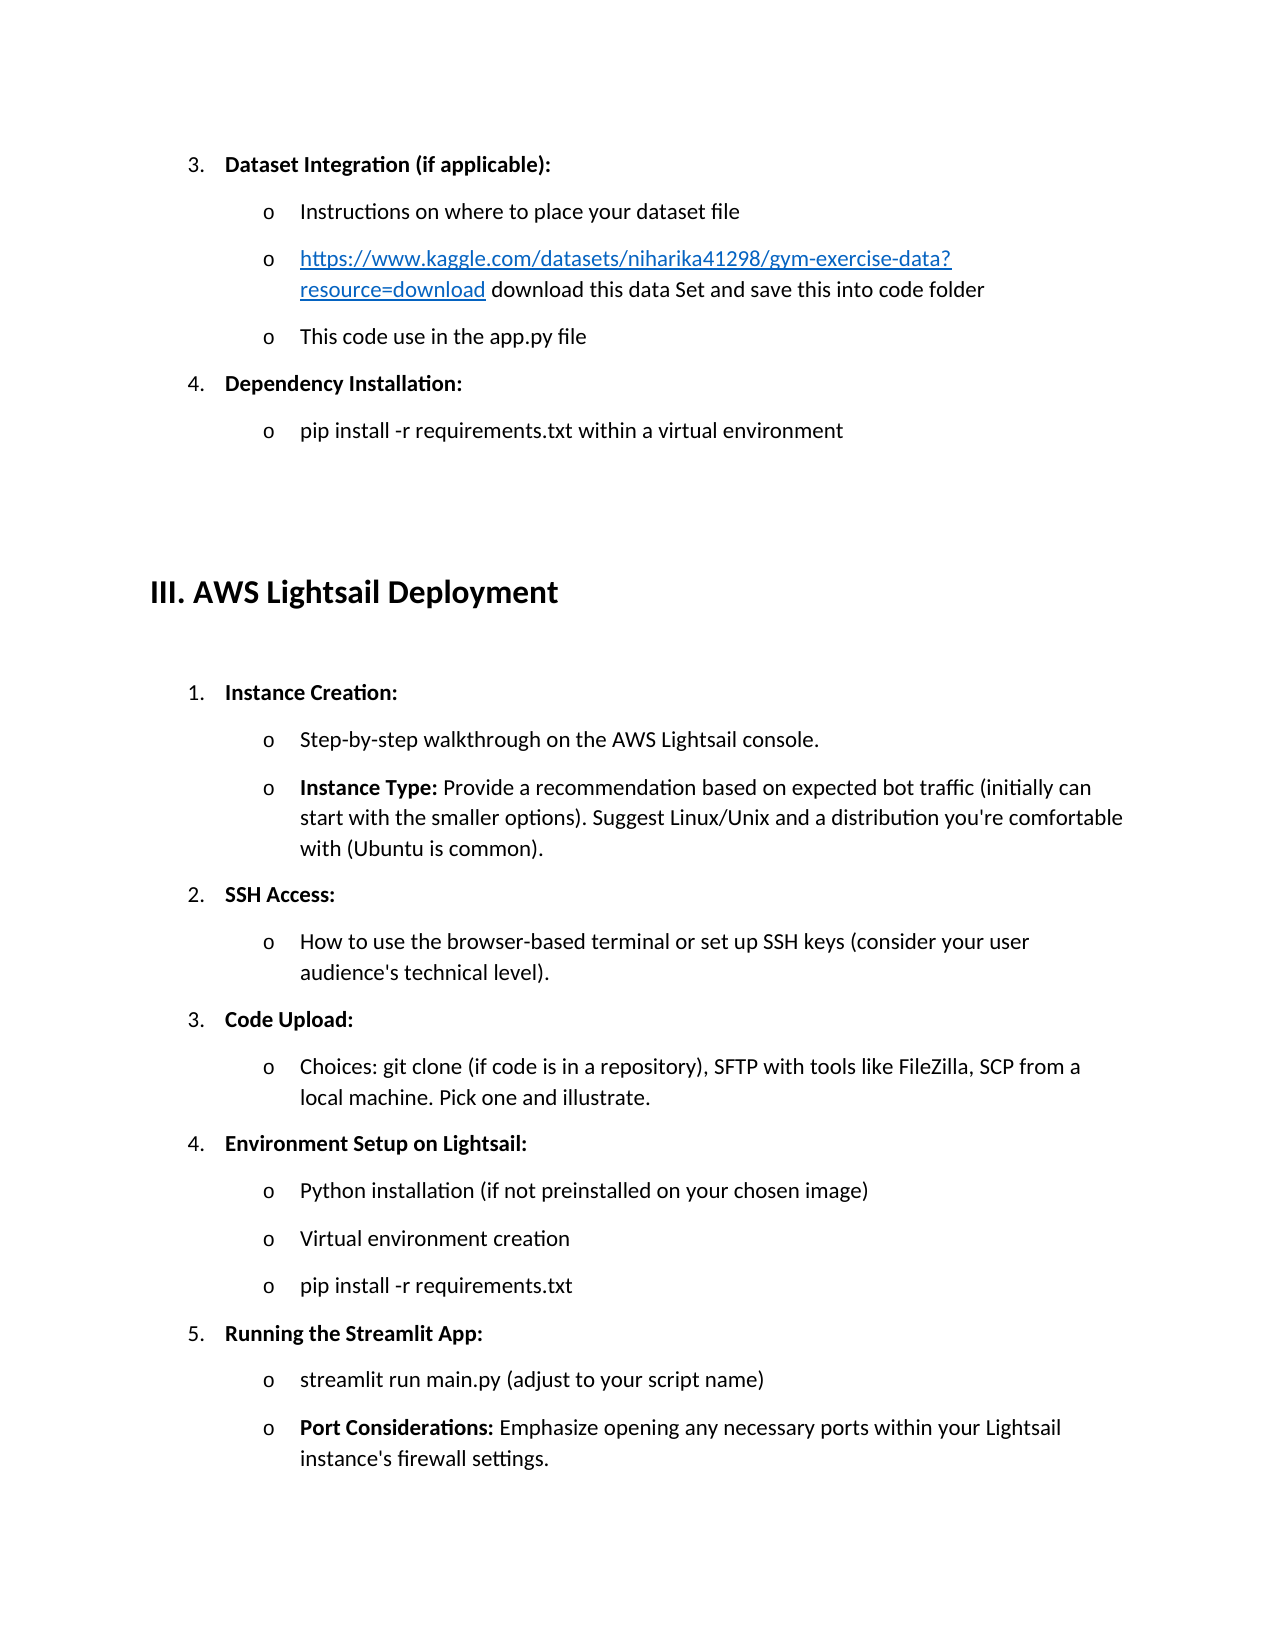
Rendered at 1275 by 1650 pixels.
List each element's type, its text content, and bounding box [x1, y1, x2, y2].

list Port Considerations: Emphasize opening any necessary ports within your Lightsail instance's firewall settings. [262, 1413, 1125, 1472]
text III. AWS Lightsail Deployment [150, 571, 1125, 612]
list How to use the browser-based terminal or set up SSH keys (consider your user audience's technical level). [262, 927, 1125, 986]
list Running the Streamlit App: [187, 1319, 1125, 1347]
list https://www.kaggle.com/datasets/niharika41298/gym-exercise-data?resource=download download this data Set and save this into code folder [262, 244, 1125, 303]
list streamlit run main.py (adjust to your script name) [262, 1366, 1125, 1394]
list Instance Creation: [187, 678, 1125, 707]
list Python installation (if not preinstalled on your chosen image) [262, 1176, 1125, 1205]
list Choices: git clone (if code is in a repository), SFTP with tools like FileZilla, SCP from a local machine. Pick one and illustrate. [262, 1052, 1125, 1111]
list pip install -r requirements.txt [262, 1271, 1125, 1300]
list Instance Type: Provide a recommendation based on expected bot traffic (initially can start with the smaller options). Suggest Linux/Unix and a distribution you're comfortable with (Ubuntu is common). [262, 773, 1125, 862]
list Code Upload: [187, 1005, 1125, 1033]
list SSH Access: [187, 881, 1125, 909]
list Step-by-step walkthrough on the AWS Lightsail console. [262, 725, 1125, 754]
list Instructions on where to place your dataset file [262, 197, 1125, 225]
list Environment Setup on Lightsail: [187, 1129, 1125, 1158]
list Dataset Integration (if applicable): [187, 150, 1125, 178]
list Virtual environment creation [262, 1224, 1125, 1252]
list Dependency Installation: [187, 369, 1125, 397]
list This code use in the app.py file [262, 322, 1125, 350]
list pip install -r requirements.txt within a virtual environment [262, 416, 1125, 445]
